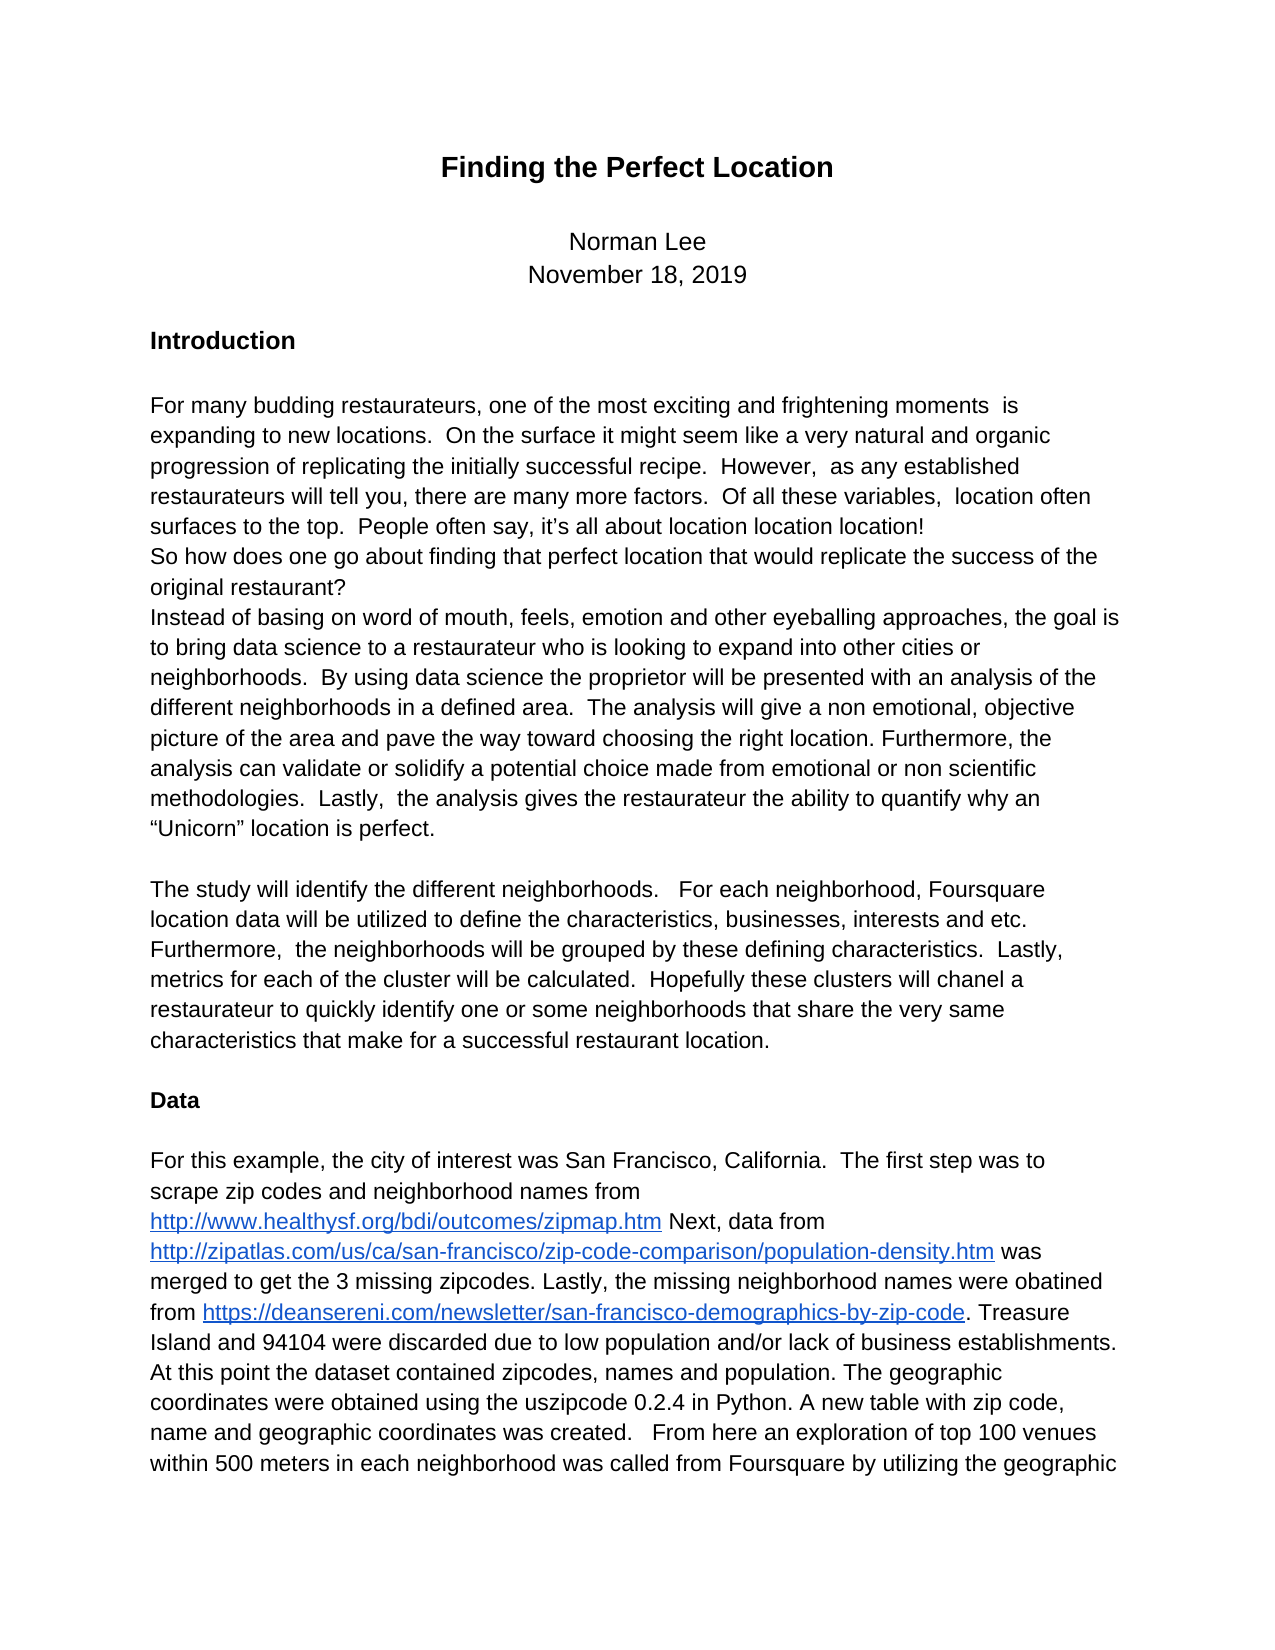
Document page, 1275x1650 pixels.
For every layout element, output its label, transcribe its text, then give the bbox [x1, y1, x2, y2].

text Instead of basing on word of mouth, feels, emotion and other eyeballing approaches, the goal is to bring data science to a restaurateur who is looking to expand into other cities or neighborhoods. By using data science the proprietor will be presented with an analysis of the different neighborhoods in a defined area. The analysis will give a non emotional, objective picture of the area and pave the way toward choosing the right location. Furthermore, the analysis can validate or solidify a potential choice made from emotional or non scientific methodologies. Lastly, the analysis gives the restaurateur the ability to quantify why an “Unicorn” location is perfect. [150, 604, 1125, 841]
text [150, 1178, 1125, 1476]
text For this example, the city of interest was San Francisco, California. The first step was to [150, 1147, 1125, 1174]
text The study will identify the different neighborhoods. For each neighborhood, Foursquare location data will be utilized to define the characteristics, businesses, interests and etc. Furthermore, the neighborhoods will be grouped by these defining characteristics. Lastly, metrics for each of the cluster will be calculated. Hopefully these clusters will chanel a restaurateur to quickly identify one or some neighborhoods that share the very same characteristics that make for a successful restaurant location. [150, 876, 1125, 1053]
text Finding the Perfect Location [150, 150, 1125, 183]
text Data [150, 1087, 1125, 1113]
text For many budding restaurateurs, one of the most exciting and frightening moments is expanding to new locations. On the surface it might seem like a very natural and organic progression of replicating the initially successful recipe. However, as any established restaurateurs will tell you, there are many more factors. Of all these variables, location often surfaces to the top. People often say, it’s all about location location location! [150, 392, 1125, 539]
text So how does one go about finding that perfect location that would replicate the success of the original restaurant? [150, 543, 1125, 600]
text Norman Lee [150, 227, 1125, 256]
text Introduction [150, 326, 1125, 355]
text November 18, 2019 [150, 260, 1125, 289]
